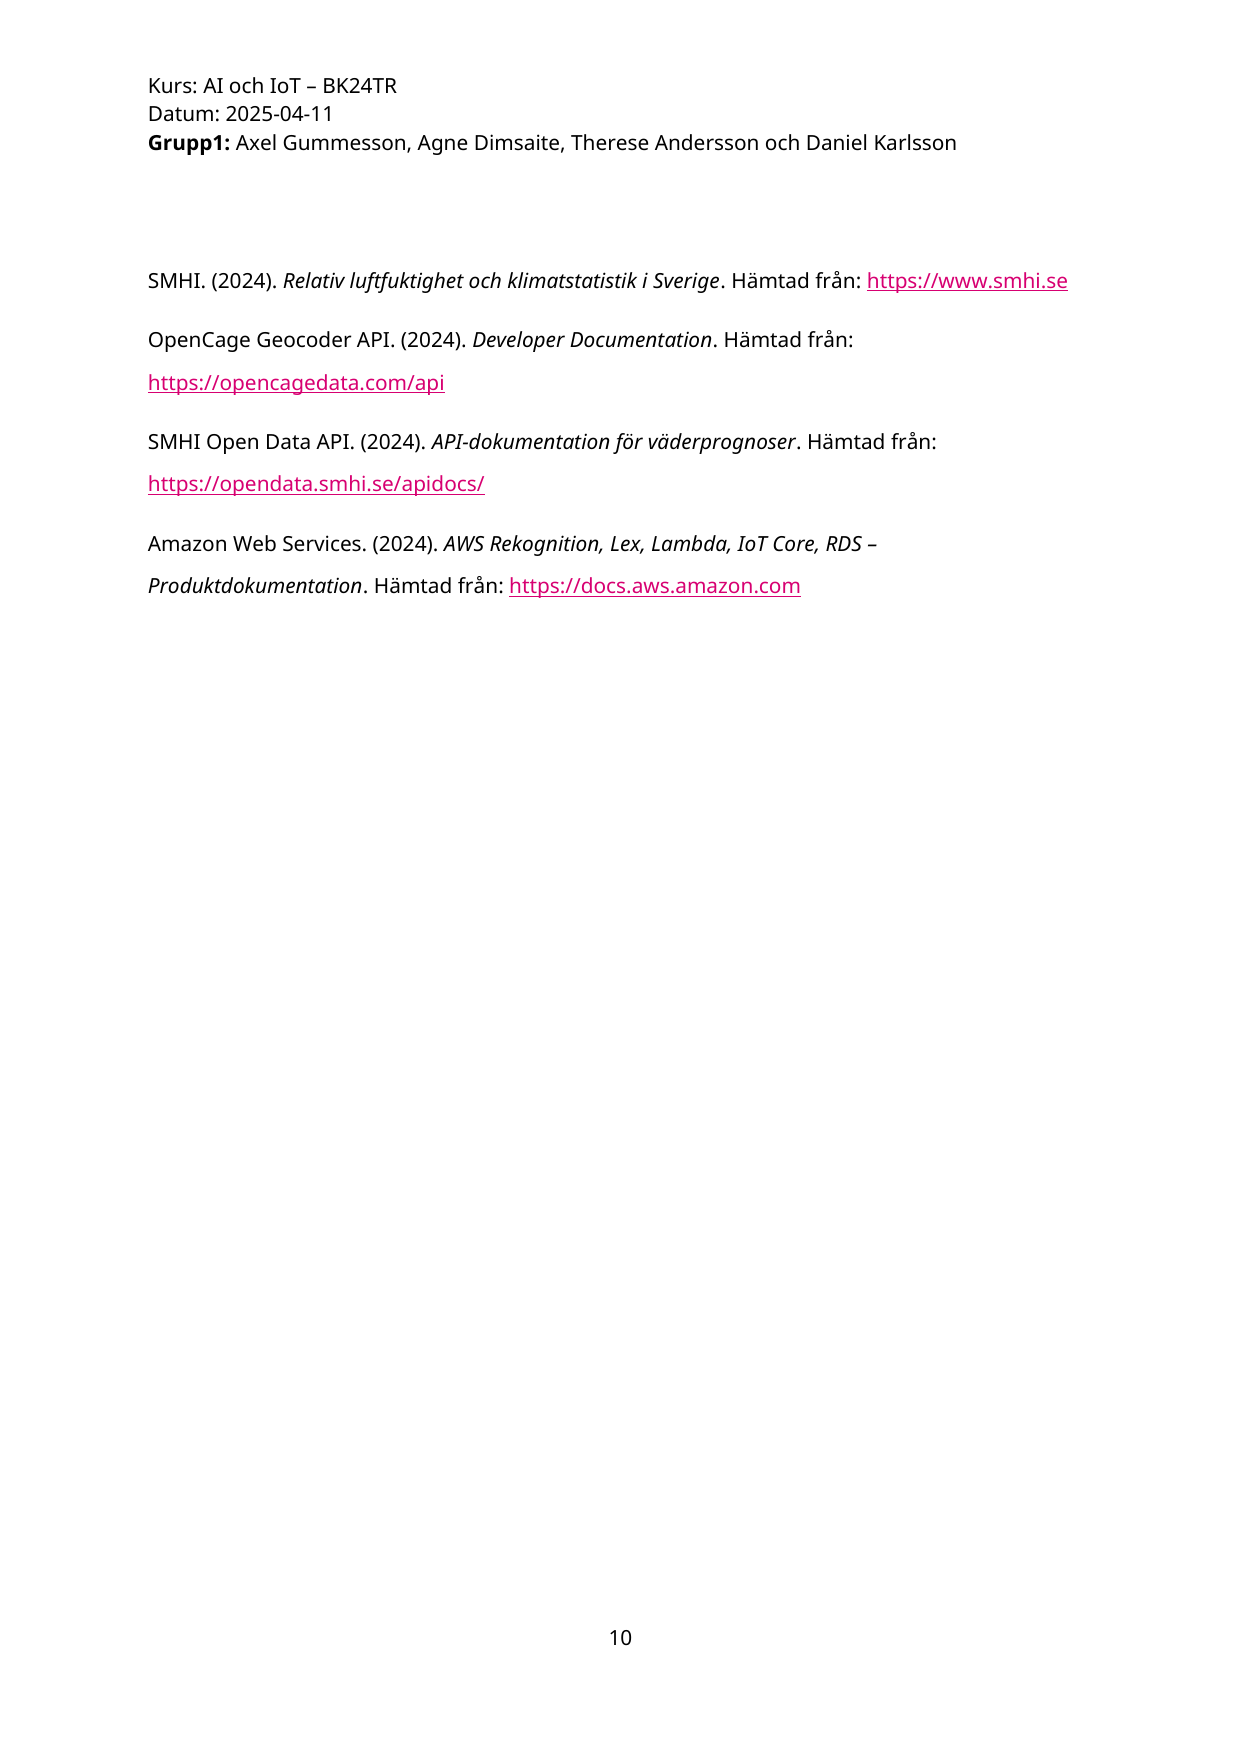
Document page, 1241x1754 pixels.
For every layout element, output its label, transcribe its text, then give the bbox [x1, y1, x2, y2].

text SMHI Open Data API. (2024). API-dokumentation för väderprognoser. Hämtad från: https://opendata.smhi.se/apidocs/ [148, 427, 1092, 498]
text Amazon Web Services. (2024). AWS Rekognition, Lex, Lambda, IoT Core, RDS – Produktdokumentation. Hämtad från: https://docs.aws.amazon.com [148, 529, 1092, 600]
text OpenCage Geocoder API. (2024). Developer Documentation. Hämtad från: https://opencagedata.com/api [148, 325, 1092, 396]
text SMHI. (2024). Relativ luftfuktighet och klimatstatistik i Sverige. Hämtad från: https://www.smhi.se [148, 266, 1092, 294]
